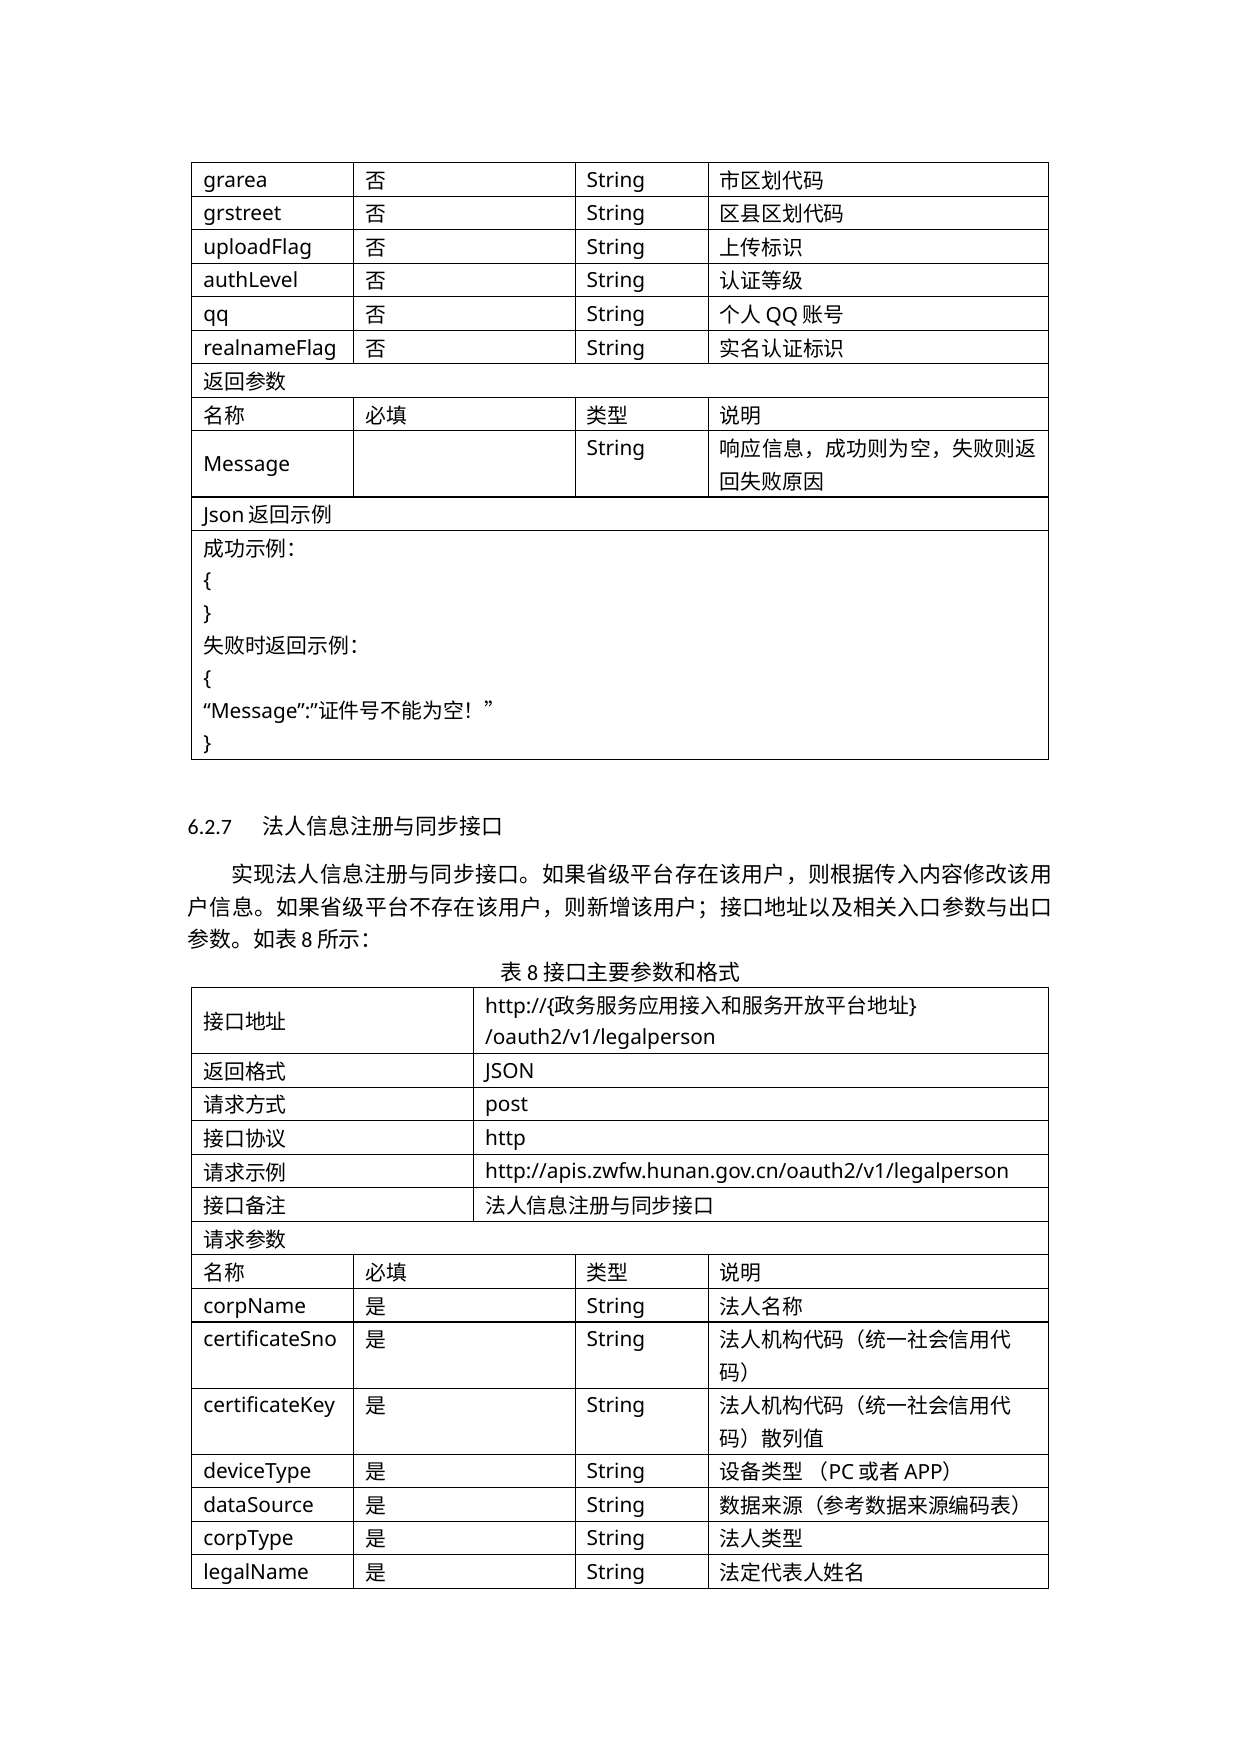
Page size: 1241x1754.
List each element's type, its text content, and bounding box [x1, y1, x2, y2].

table_cell 接口备注 [192, 1188, 473, 1221]
table_cell certificateKey [192, 1389, 353, 1453]
table_cell 否 [354, 163, 575, 196]
table_cell deviceType [192, 1455, 353, 1487]
table_cell 接口协议 [192, 1121, 473, 1154]
table_cell corpType [192, 1522, 353, 1554]
table_cell String [576, 163, 708, 196]
table_cell legalName [192, 1555, 353, 1588]
table_cell String [576, 1389, 708, 1453]
table_cell String [576, 197, 708, 229]
table_cell String [576, 1289, 708, 1321]
table_cell 认证等级 [709, 264, 1048, 296]
table_cell 是 [354, 1522, 575, 1554]
table_cell 法人机构代码（统一社会信用代码）散列值 [709, 1389, 1048, 1453]
subtitle 法人信息注册与同步接口 [187, 808, 1053, 841]
table_cell post [474, 1088, 1048, 1120]
text 表8 接口主要参数和格式 [187, 954, 1053, 987]
table_cell String [576, 1455, 708, 1487]
table_cell 必填 [354, 1255, 575, 1288]
table_cell String [576, 431, 708, 496]
table_cell 区县区划代码 [709, 197, 1048, 229]
table_cell 返回格式 [192, 1054, 473, 1087]
table_cell 是 [354, 1488, 575, 1521]
table_cell 请求参数 [192, 1222, 1048, 1254]
table_cell qq [192, 297, 353, 330]
table_cell 否 [354, 331, 575, 363]
table_cell certificateSno [192, 1323, 353, 1387]
table_cell 法人信息注册与同步接口 [474, 1188, 1048, 1221]
table_cell [354, 431, 575, 496]
table_cell 法人机构代码（统一社会信用代码） [709, 1323, 1048, 1387]
table_cell http [474, 1121, 1048, 1154]
table_cell realnameFlag [192, 331, 353, 363]
table_header 接口地址 [192, 988, 473, 1053]
table_cell 市区划代码 [709, 163, 1048, 196]
table_cell String [576, 1323, 708, 1387]
table_cell 说明 [709, 398, 1048, 430]
table_cell 名称 [192, 398, 353, 430]
table_cell String [576, 230, 708, 263]
table_cell 请求方式 [192, 1088, 473, 1120]
table_cell 响应信息，成功则为空，失败则返回失败原因 [709, 431, 1048, 496]
table_cell String [576, 1555, 708, 1588]
table_cell 数据来源（参考数据来源编码表） [709, 1488, 1048, 1521]
table_cell String [576, 331, 708, 363]
table_cell grstreet [192, 197, 353, 229]
table_cell JSON [474, 1054, 1048, 1087]
table_cell 是 [354, 1555, 575, 1588]
table_cell 否 [354, 197, 575, 229]
table_cell String [576, 297, 708, 330]
table_cell Message [192, 431, 353, 496]
table_cell uploadFlag [192, 230, 353, 263]
table_cell String [576, 264, 708, 296]
table_cell 返回参数 [192, 364, 1048, 397]
table_cell 必填 [354, 398, 575, 430]
table_cell 请求示例 [192, 1155, 473, 1187]
table_cell grarea [192, 163, 353, 196]
table_cell 是 [354, 1289, 575, 1321]
table_cell corpName [192, 1289, 353, 1321]
table_cell String [576, 1488, 708, 1521]
table_cell 名称 [192, 1255, 353, 1288]
table_cell http://apis.zwfw.hunan.gov.cn/oauth2/v1/legalperson [474, 1155, 1048, 1187]
table_cell 类型 [576, 398, 708, 430]
table_cell 是 [354, 1389, 575, 1453]
table_cell 否 [354, 297, 575, 330]
table_cell 类型 [576, 1255, 708, 1288]
table_header http://{政务服务应用接入和服务开放平台地址} /oauth2/v1/legalperson [474, 988, 1048, 1053]
table_cell 法人名称 [709, 1289, 1048, 1321]
table_cell Json返回示例 [192, 498, 1048, 530]
table_cell 说明 [709, 1255, 1048, 1288]
table_cell 法定代表人姓名 [709, 1555, 1048, 1588]
table_cell String [576, 1522, 708, 1554]
table_cell 是 [354, 1323, 575, 1387]
table_cell 个人QQ账号 [709, 297, 1048, 330]
table_cell 法人类型 [709, 1522, 1048, 1554]
table_cell 上传标识 [709, 230, 1048, 263]
table_cell 设备类型 （PC或者APP） [709, 1455, 1048, 1487]
table_cell authLevel [192, 264, 353, 296]
table_cell 实名认证标识 [709, 331, 1048, 363]
table_cell 否 [354, 230, 575, 263]
text 实现法人信息注册与同步接口。如果省级平台存在该用户，则根据传入内容修改该用户信息。如果省级平台不存在该用户，则新增该用户；接口地址以及相关入口参数与出口参数。如表8所示： [187, 857, 1053, 954]
table_cell 是 [354, 1455, 575, 1487]
table_cell 否 [354, 264, 575, 296]
table_cell 成功示例： { } 失败时返回示例： { “Message”:”证件号不能为空！” } [192, 531, 1048, 758]
table_cell dataSource [192, 1488, 353, 1521]
